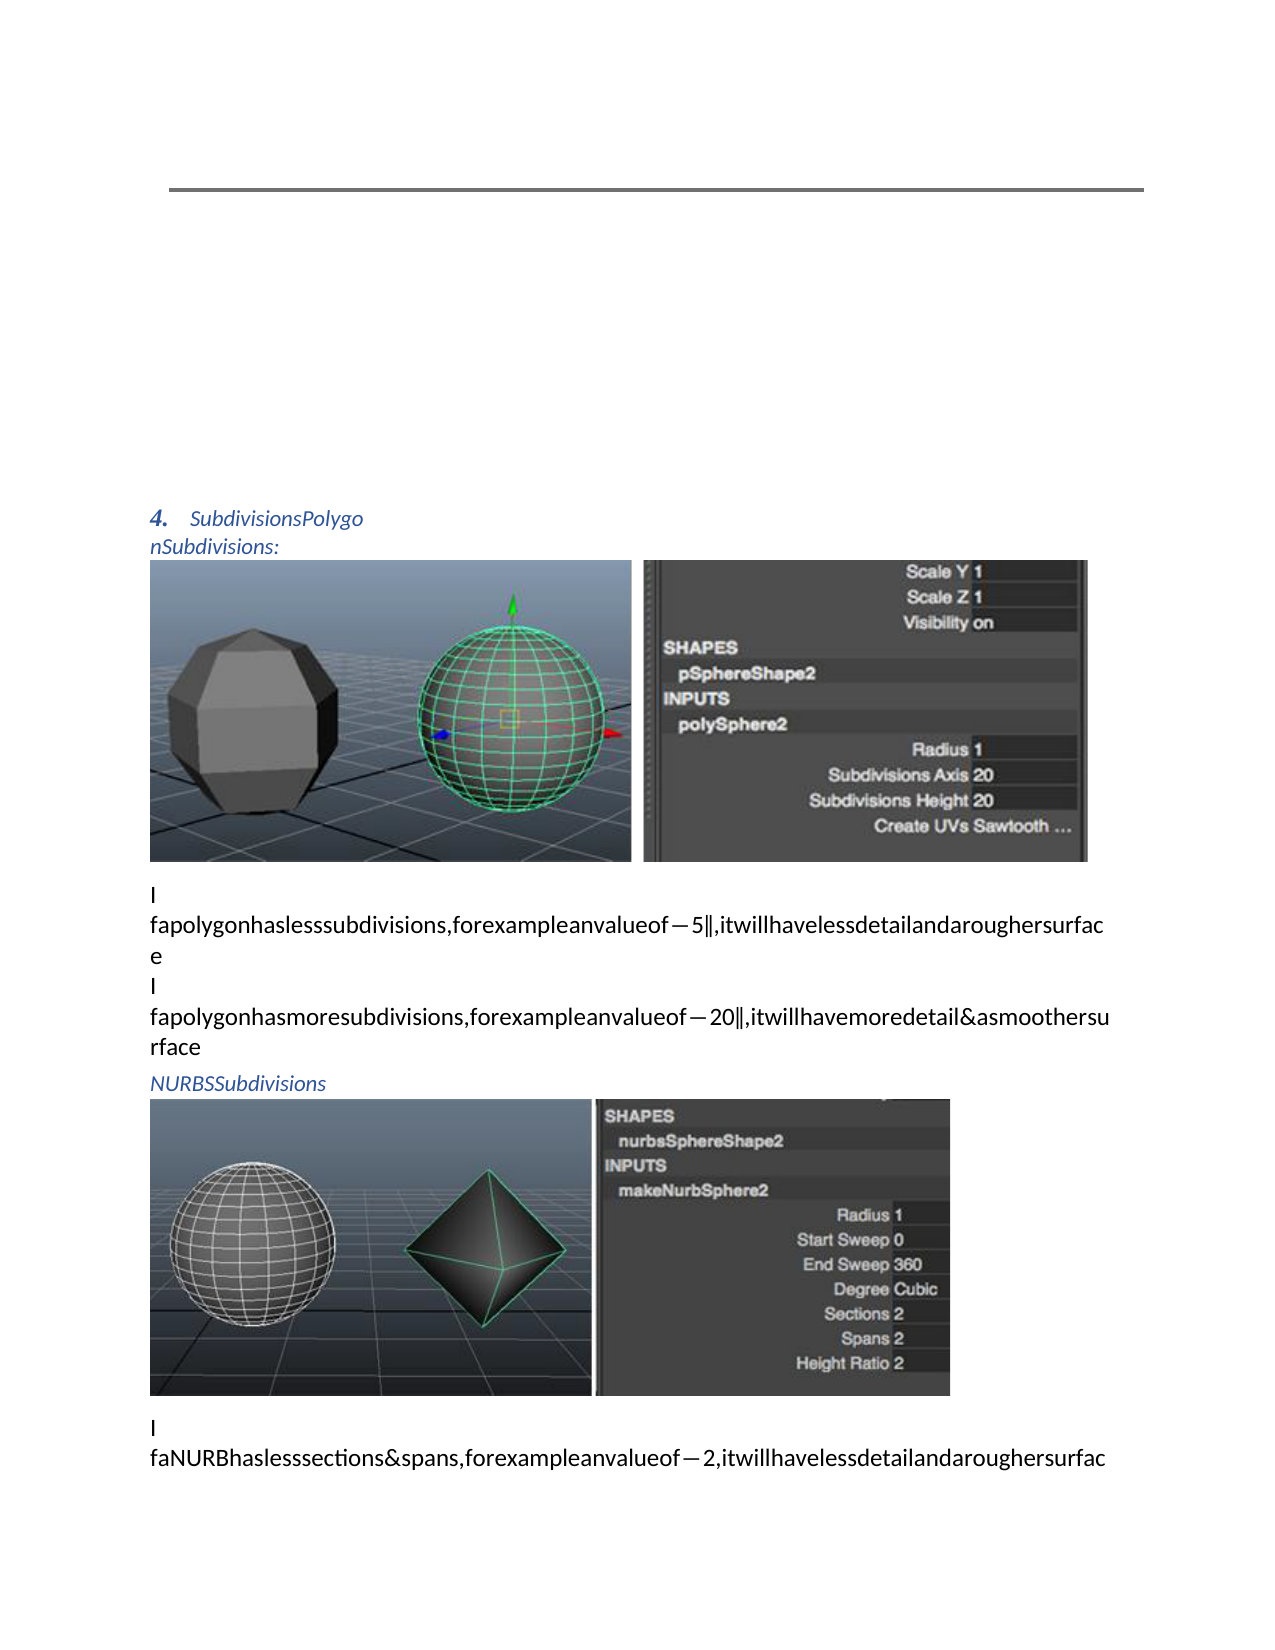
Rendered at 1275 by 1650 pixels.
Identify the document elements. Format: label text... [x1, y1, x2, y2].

text Ifapolygonhaslesssubdivisions,forexampleanvalueof―5‖,itwillhavelessdetailandaroughersurface [150, 879, 1110, 970]
subtitle SubdivisionsPolygonSubdivisions: [150, 503, 371, 560]
text Ifapolygonhasmoresubdivisions,forexampleanvalueof―20‖,itwillhavemoredetail&asmoothersurface [150, 970, 1110, 1062]
picture [150, 1099, 951, 1396]
subtitle NURBSSubdivisions [150, 1069, 1125, 1097]
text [150, 1412, 1109, 1473]
picture [150, 560, 1088, 862]
